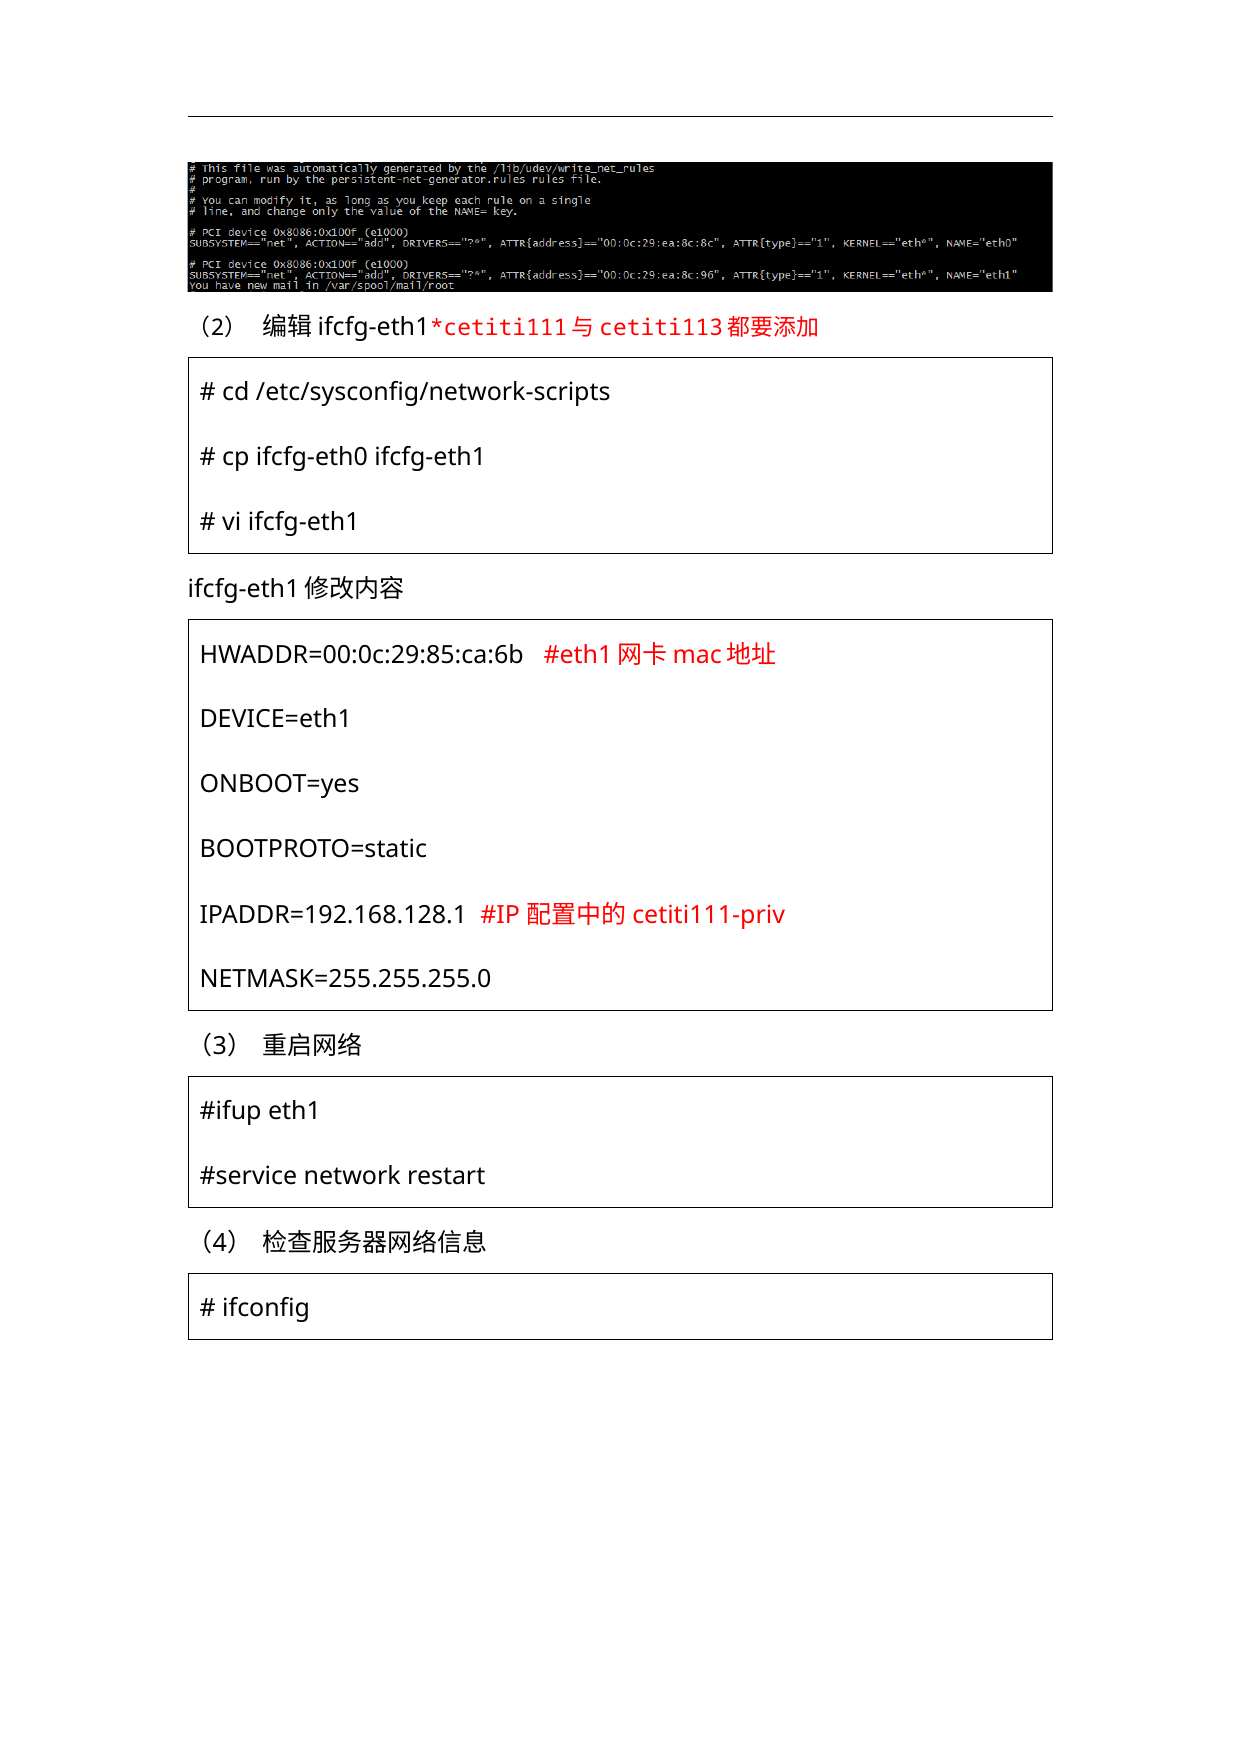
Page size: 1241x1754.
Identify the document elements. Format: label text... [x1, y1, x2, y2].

table_header # ifconfig [189, 1274, 1052, 1339]
list 检查服务器网络信息 [187, 1208, 1053, 1273]
table_header #ifup eth1 #service network restart [189, 1077, 1052, 1207]
list 重启网络 [187, 1011, 1053, 1076]
table_header HWADDR=00:0c:29:85:ca:6b #eth1网卡mac地址 DEVICE=eth1 ONBOOT=yes BOOTPROTO=static IPADDR=192.168.128.1 #IP 配置中的 cetiti111-priv NETMASK=255.255.255.0 [189, 620, 1052, 1010]
table_header # cd /etc/sysconfig/network-scripts # cp ifcfg-eth0 ifcfg-eth1 # vi ifcfg-eth1 [189, 358, 1052, 553]
list 编辑ifcfg-eth1*cetiti111与cetiti113都要添加 [187, 292, 1053, 357]
text ifcfg-eth1修改内容 [187, 554, 1053, 619]
picture [187, 162, 1053, 292]
